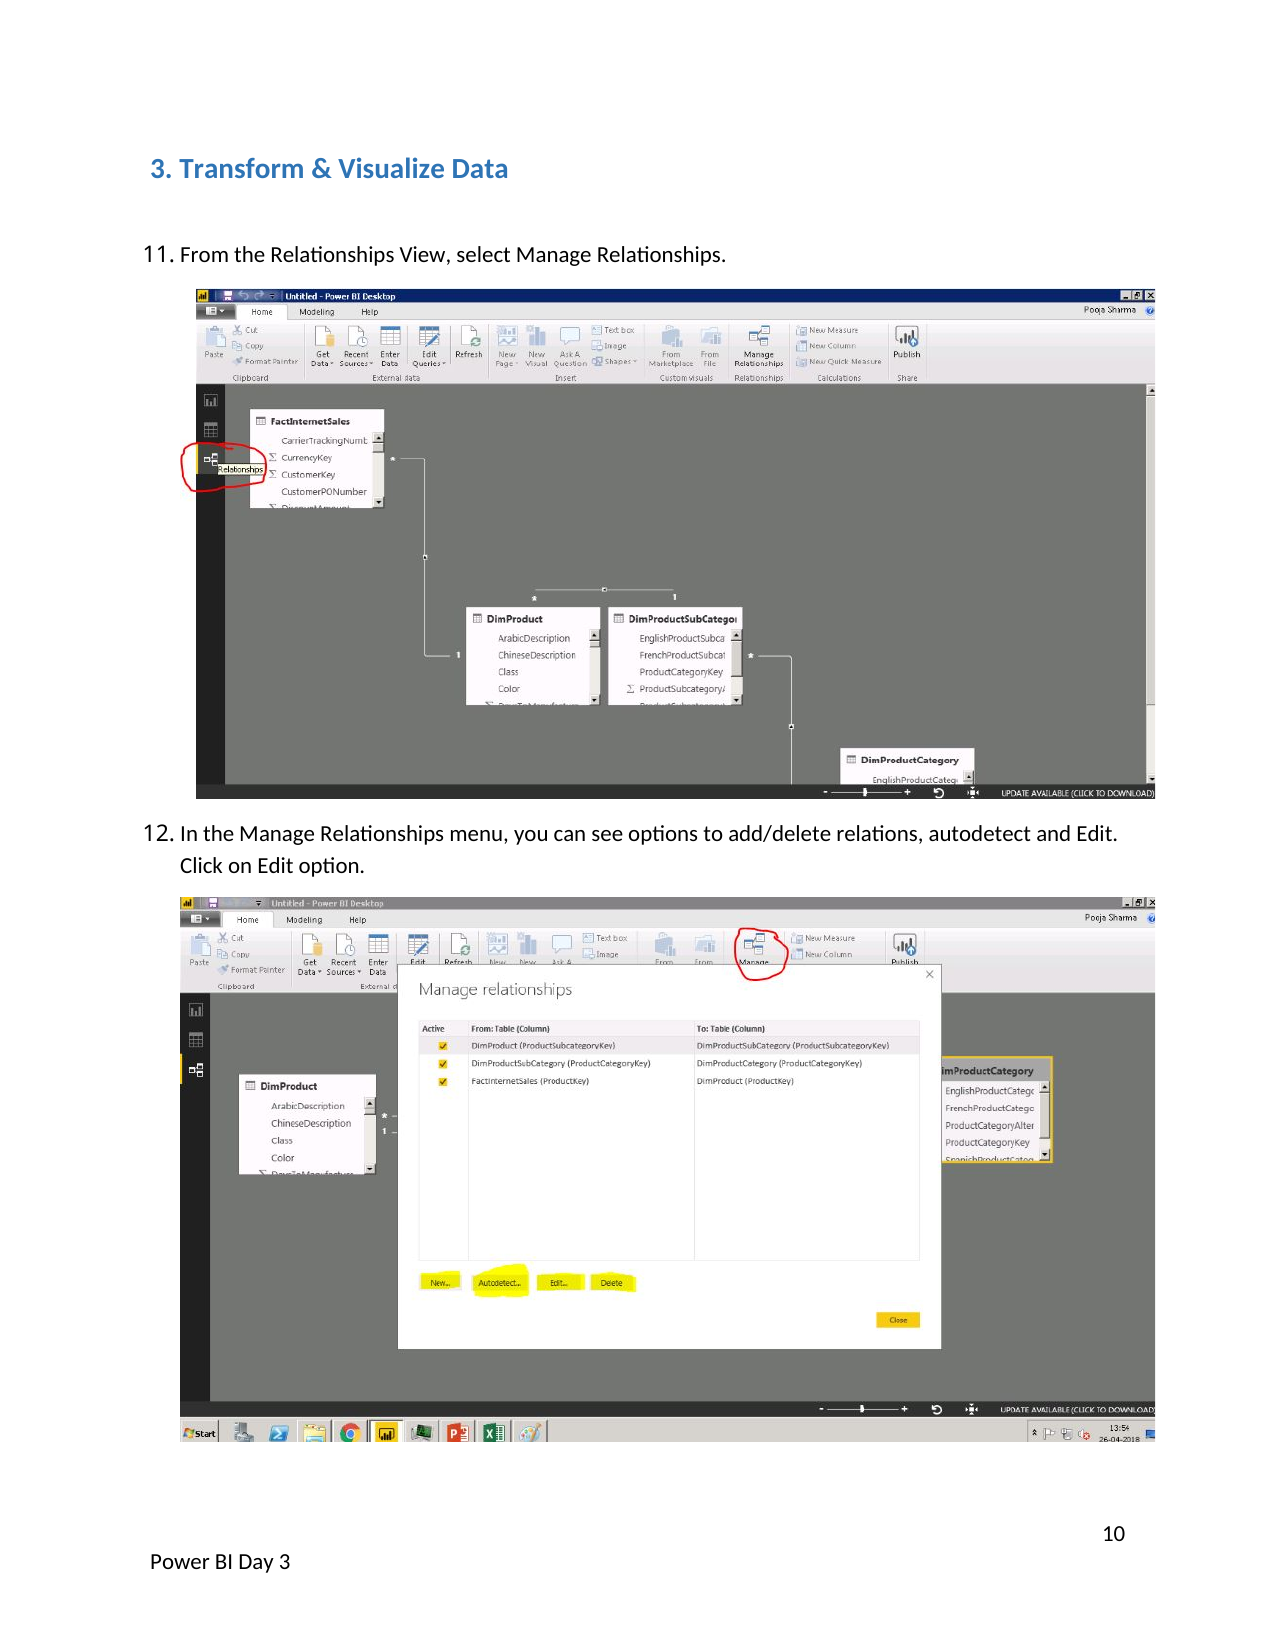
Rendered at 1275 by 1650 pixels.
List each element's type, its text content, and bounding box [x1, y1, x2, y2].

subtitle 3. Transform & Visualize Data [150, 150, 1125, 186]
list From the Relationships View, select Manage Relationships. [142, 238, 1125, 269]
picture [180, 288, 1155, 799]
list In the Manage Relationships menu, you can see options to add/delete relations, autodetect and Edit. Click on Edit option. [142, 817, 1125, 879]
picture [180, 897, 1155, 1442]
